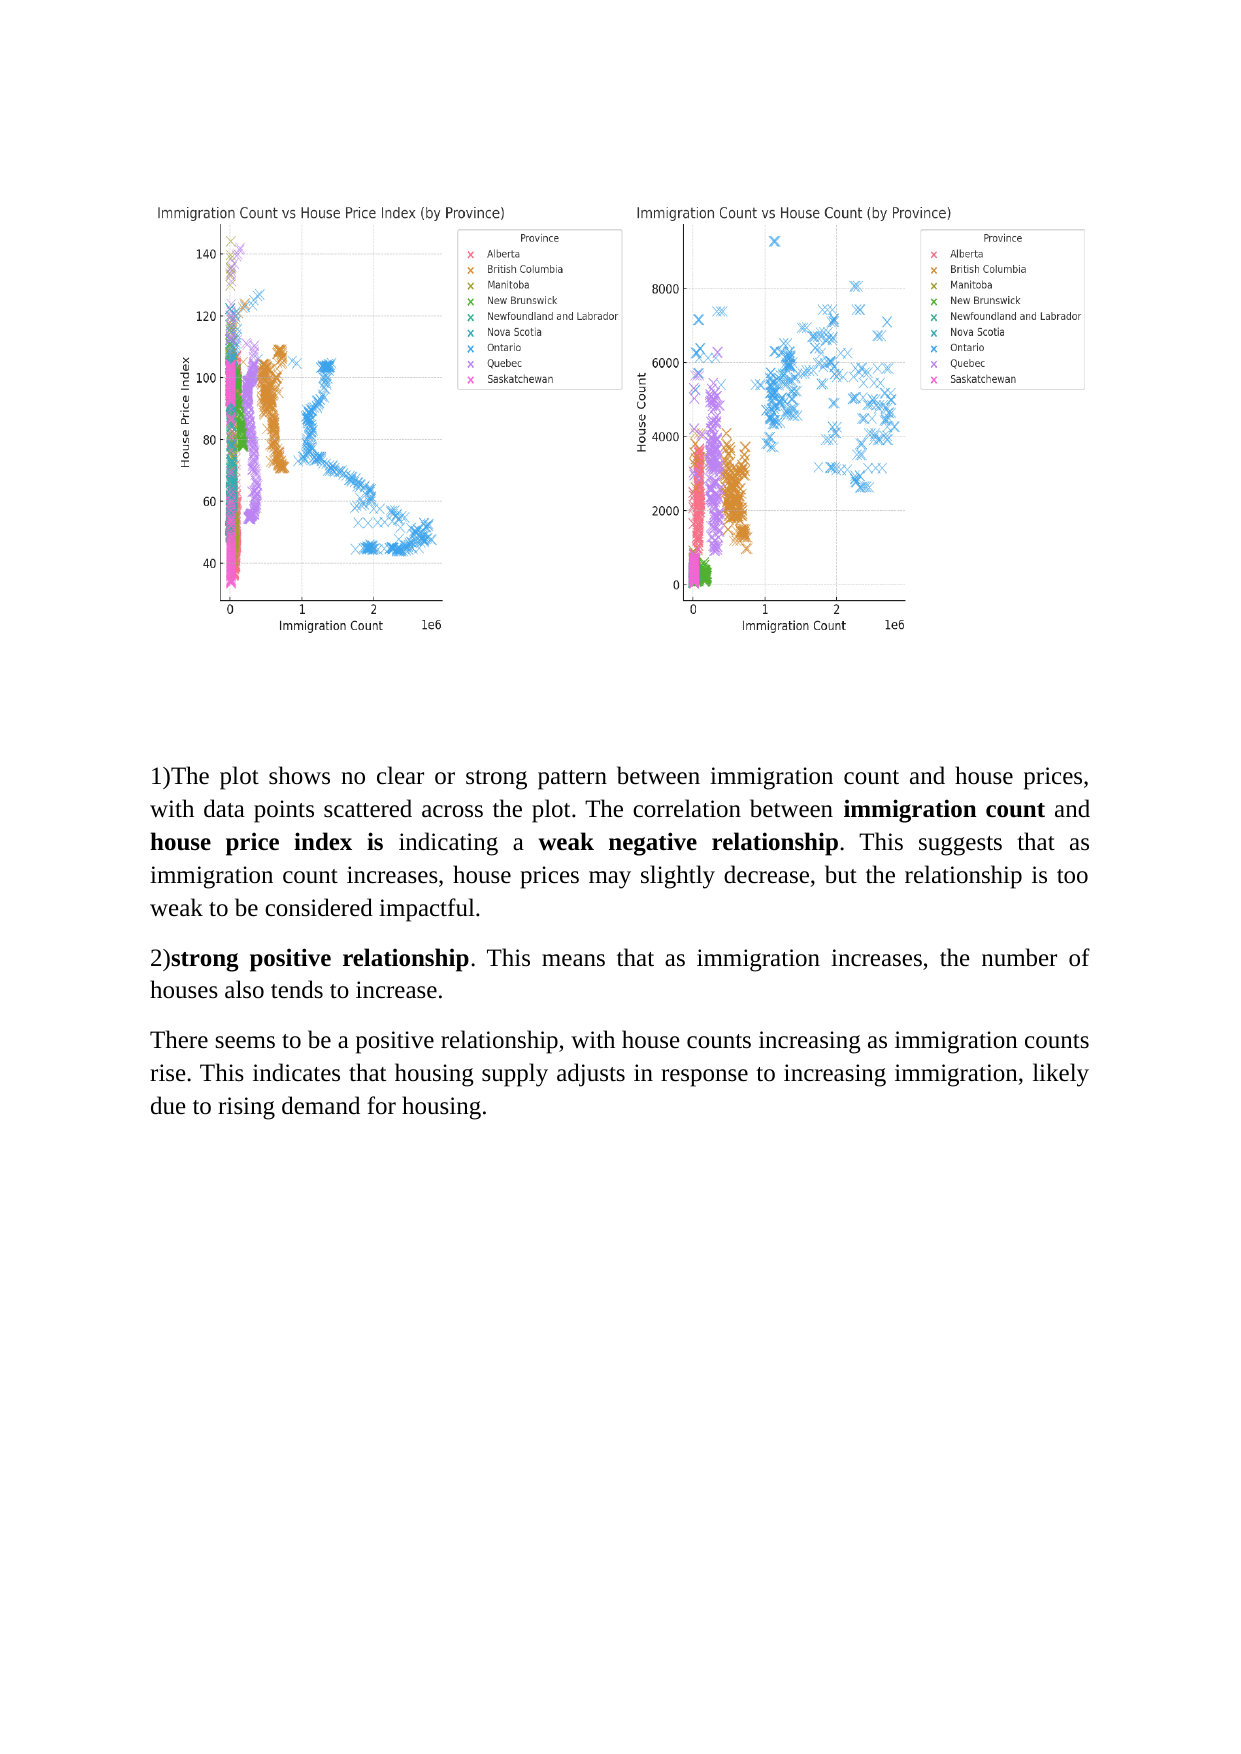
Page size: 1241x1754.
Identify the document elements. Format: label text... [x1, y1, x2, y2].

text 2)strong positive relationship. This means that as immigration increases, the number of houses also tends to increase. [150, 943, 1090, 1004]
picture [150, 199, 1091, 640]
text There seems to be a positive relationship, with house counts increasing as immigration counts rise. This indicates that housing supply adjusts in response to increasing immigration, likely due to rising demand for housing. [150, 1025, 1090, 1120]
text 1)The plot shows no clear or strong pattern between immigration count and house prices, with data points scattered across the plot. The correlation between immigration count and house price index is indicating a weak negative relationship. This suggests that as immigration count increases, house prices may slightly decrease, but the relationship is too weak to be considered impactful. [150, 761, 1090, 922]
